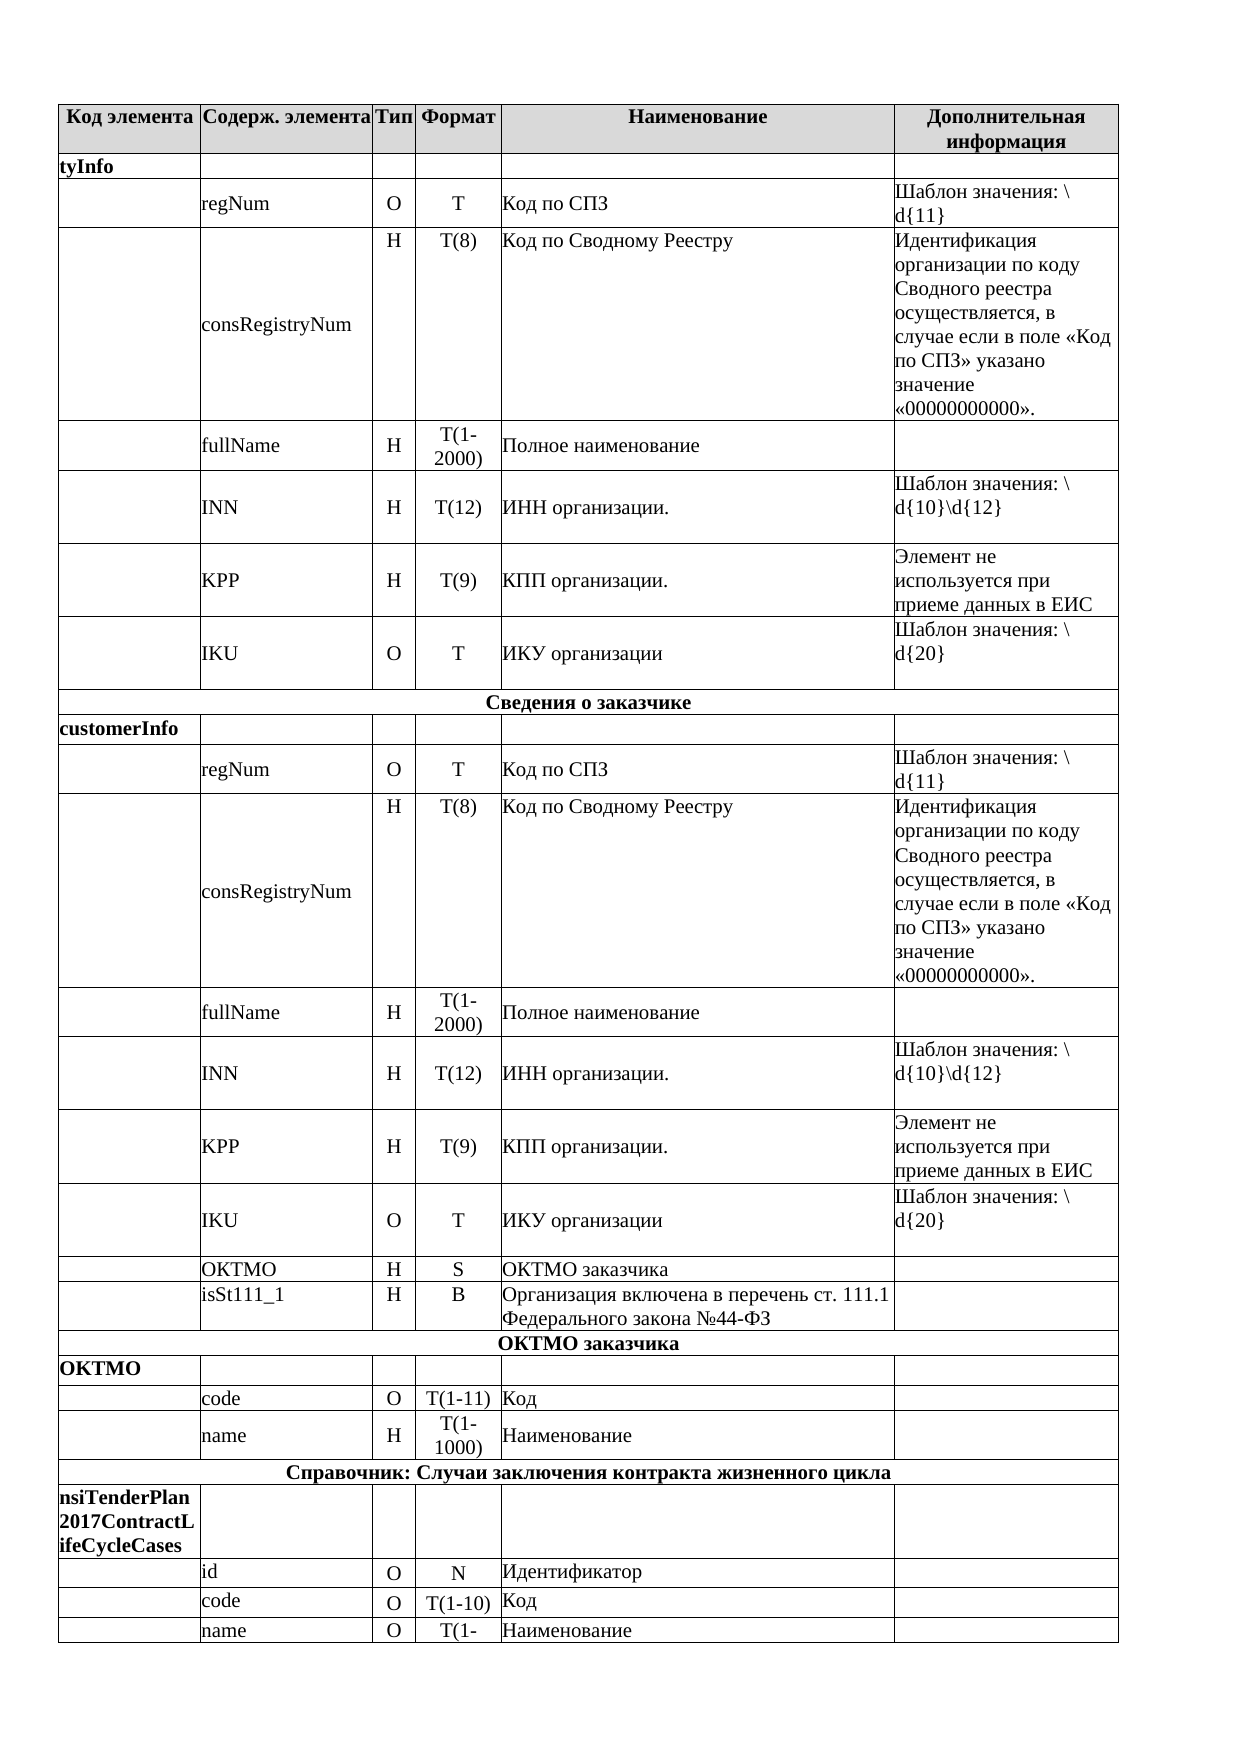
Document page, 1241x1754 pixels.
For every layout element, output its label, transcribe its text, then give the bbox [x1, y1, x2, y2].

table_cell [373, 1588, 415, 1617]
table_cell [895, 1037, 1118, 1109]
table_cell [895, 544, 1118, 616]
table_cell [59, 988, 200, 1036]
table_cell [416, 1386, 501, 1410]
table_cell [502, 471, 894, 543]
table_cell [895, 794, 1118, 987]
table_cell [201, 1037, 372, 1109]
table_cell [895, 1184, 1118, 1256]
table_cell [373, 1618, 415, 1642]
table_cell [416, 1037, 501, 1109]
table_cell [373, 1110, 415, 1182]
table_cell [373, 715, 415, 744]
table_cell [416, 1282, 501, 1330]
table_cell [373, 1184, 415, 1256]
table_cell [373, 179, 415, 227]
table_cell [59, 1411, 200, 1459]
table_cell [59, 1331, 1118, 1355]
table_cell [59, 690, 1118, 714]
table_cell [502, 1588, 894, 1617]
table_header Содерж. элемента [201, 105, 372, 153]
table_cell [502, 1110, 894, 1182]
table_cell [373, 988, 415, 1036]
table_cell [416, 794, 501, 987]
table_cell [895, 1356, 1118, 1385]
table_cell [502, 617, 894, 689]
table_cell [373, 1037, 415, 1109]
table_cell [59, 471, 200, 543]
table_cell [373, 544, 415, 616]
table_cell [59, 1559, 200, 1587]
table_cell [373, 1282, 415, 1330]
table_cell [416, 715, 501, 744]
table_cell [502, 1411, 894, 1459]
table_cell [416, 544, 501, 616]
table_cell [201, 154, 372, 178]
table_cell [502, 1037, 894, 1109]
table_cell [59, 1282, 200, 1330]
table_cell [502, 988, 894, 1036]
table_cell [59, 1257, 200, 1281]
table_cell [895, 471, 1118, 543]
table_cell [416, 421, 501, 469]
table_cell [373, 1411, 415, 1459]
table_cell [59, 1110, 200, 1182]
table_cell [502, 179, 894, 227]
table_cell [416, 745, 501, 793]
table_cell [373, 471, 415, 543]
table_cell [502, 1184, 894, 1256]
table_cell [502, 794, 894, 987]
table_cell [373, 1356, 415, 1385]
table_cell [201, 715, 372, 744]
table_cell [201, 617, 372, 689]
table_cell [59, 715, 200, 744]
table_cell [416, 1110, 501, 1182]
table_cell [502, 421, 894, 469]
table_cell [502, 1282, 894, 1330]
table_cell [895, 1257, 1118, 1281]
table_header Формат [416, 105, 501, 153]
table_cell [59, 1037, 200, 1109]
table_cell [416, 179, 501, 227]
table_header Код элемента [59, 105, 200, 153]
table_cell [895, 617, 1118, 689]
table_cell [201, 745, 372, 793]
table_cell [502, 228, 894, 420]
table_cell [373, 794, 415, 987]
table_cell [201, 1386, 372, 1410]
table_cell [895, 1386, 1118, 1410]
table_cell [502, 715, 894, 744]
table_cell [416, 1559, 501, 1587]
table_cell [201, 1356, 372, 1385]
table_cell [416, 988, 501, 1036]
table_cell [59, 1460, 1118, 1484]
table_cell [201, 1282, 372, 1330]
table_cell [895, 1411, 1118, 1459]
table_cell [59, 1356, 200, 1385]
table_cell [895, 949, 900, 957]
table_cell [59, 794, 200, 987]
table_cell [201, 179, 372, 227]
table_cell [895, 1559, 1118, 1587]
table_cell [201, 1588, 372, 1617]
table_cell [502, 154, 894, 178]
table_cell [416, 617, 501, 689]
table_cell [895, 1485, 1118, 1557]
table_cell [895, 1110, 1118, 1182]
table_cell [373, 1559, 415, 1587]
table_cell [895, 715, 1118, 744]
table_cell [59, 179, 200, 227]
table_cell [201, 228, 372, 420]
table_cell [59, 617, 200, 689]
table_header Тип [373, 105, 415, 153]
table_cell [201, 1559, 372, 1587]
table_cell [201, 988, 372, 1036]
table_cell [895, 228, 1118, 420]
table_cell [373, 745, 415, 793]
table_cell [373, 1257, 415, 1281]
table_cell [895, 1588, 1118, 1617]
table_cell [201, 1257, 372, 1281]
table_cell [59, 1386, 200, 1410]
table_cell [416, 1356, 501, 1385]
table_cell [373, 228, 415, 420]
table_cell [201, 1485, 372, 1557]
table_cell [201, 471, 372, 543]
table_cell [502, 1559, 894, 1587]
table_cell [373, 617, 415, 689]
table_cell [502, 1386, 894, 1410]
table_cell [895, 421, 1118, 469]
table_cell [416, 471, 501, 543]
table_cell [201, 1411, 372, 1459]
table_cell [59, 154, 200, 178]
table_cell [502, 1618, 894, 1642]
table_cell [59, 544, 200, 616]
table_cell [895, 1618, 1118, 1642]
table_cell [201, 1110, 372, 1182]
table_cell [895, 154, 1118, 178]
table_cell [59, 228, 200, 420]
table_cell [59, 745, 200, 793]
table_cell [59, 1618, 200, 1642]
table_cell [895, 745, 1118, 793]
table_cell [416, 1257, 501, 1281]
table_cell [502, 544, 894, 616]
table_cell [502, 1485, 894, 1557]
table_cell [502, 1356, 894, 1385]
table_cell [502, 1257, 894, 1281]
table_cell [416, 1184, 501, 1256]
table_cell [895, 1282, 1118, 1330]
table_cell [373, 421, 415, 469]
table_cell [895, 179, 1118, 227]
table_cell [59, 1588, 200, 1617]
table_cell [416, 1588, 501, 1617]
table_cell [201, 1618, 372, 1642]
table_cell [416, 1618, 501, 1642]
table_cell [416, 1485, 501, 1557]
table_header Дополнительная информация [895, 105, 1118, 153]
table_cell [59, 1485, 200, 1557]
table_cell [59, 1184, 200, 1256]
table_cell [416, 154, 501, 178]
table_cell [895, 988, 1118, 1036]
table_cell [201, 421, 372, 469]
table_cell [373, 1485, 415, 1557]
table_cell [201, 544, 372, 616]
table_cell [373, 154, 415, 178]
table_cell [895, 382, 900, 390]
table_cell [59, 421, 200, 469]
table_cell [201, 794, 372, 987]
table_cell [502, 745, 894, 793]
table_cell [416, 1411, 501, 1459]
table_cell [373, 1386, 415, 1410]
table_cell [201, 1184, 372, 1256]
table_header Наименование [502, 105, 894, 153]
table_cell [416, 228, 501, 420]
